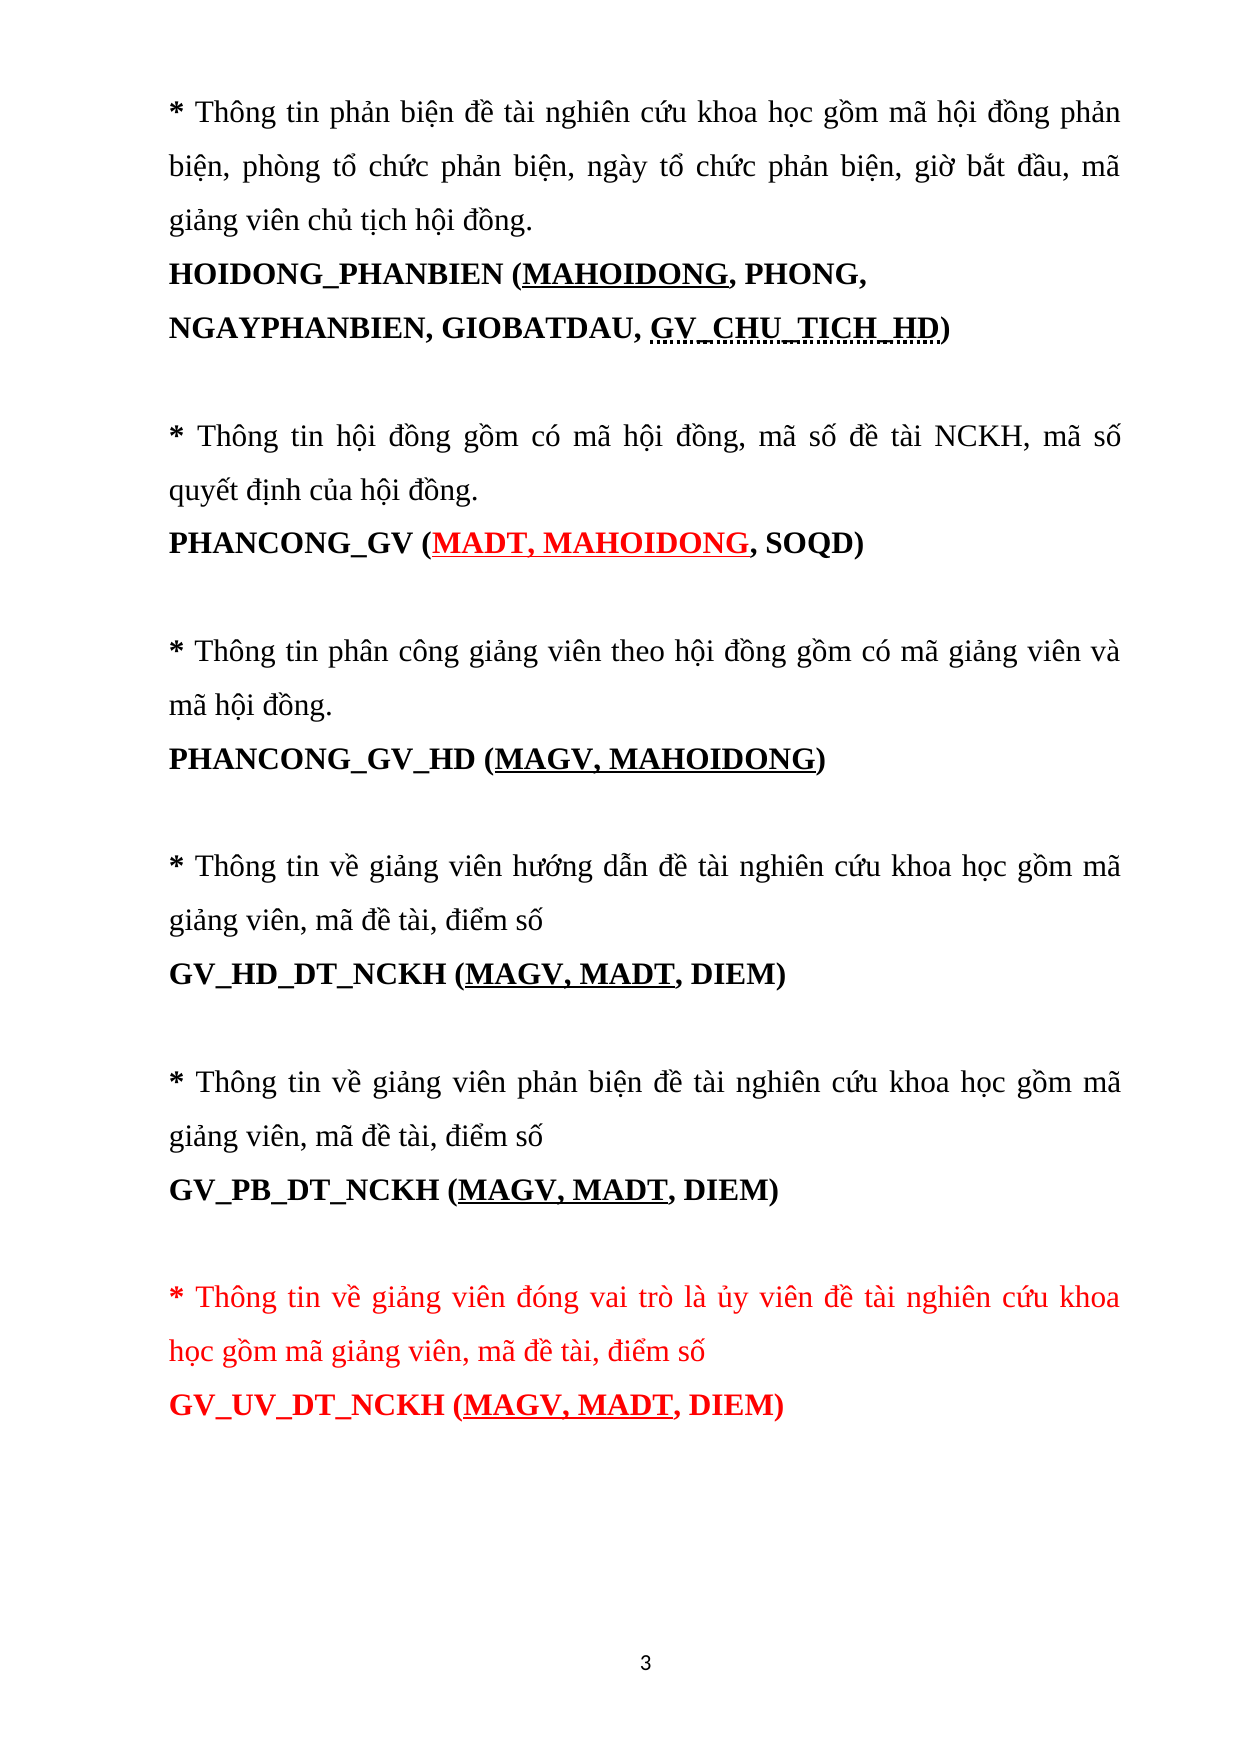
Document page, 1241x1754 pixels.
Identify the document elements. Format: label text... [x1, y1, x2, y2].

text PHANCONG_GV_HD (MAGV, MAHOIDONG) [169, 740, 1122, 776]
text PHANCONG_GV (MADT, MAHOIDONG, SOQD) [169, 524, 1122, 561]
text GV_UV_DT_NCKH (MAGV, MADT, DIEM) [169, 1386, 1122, 1422]
text * Thông tin hội đồng gồm có mã hội đồng, mã số đề tài NCKH, mã số quyết định của hội đồng. [169, 417, 1122, 507]
text * Thông tin phân công giảng viên theo hội đồng gồm có mã giảng viên và mã hội đồng. [169, 632, 1122, 722]
text GV_HD_DT_NCKH (MAGV, MADT, DIEM) [169, 955, 1122, 991]
text * Thông tin phản biện đề tài nghiên cứu khoa học gồm mã hội đồng phản biện, phòng tổ chức phản biện, ngày tổ chức phản biện, giờ bắt đầu, mã giảng viên chủ tịch hội đồng. [169, 94, 1122, 237]
text * Thông tin về giảng viên đóng vai trò là ủy viên đề tài nghiên cứu khoa học gồm mã giảng viên, mã đề tài, điểm số [169, 1278, 1122, 1368]
text HOIDONG_PHANBIEN (MAHOIDONG, PHONG, NGAYPHANBIEN, GIOBATDAU, GV_CHU_TICH_HD) [169, 255, 1122, 345]
text * Thông tin về giảng viên hướng dẫn đề tài nghiên cứu khoa học gồm mã giảng viên, mã đề tài, điểm số [169, 848, 1122, 937]
text * Thông tin về giảng viên phản biện đề tài nghiên cứu khoa học gồm mã giảng viên, mã đề tài, điểm số [169, 1063, 1122, 1153]
text GV_PB_DT_NCKH (MAGV, MADT, DIEM) [169, 1171, 1122, 1207]
